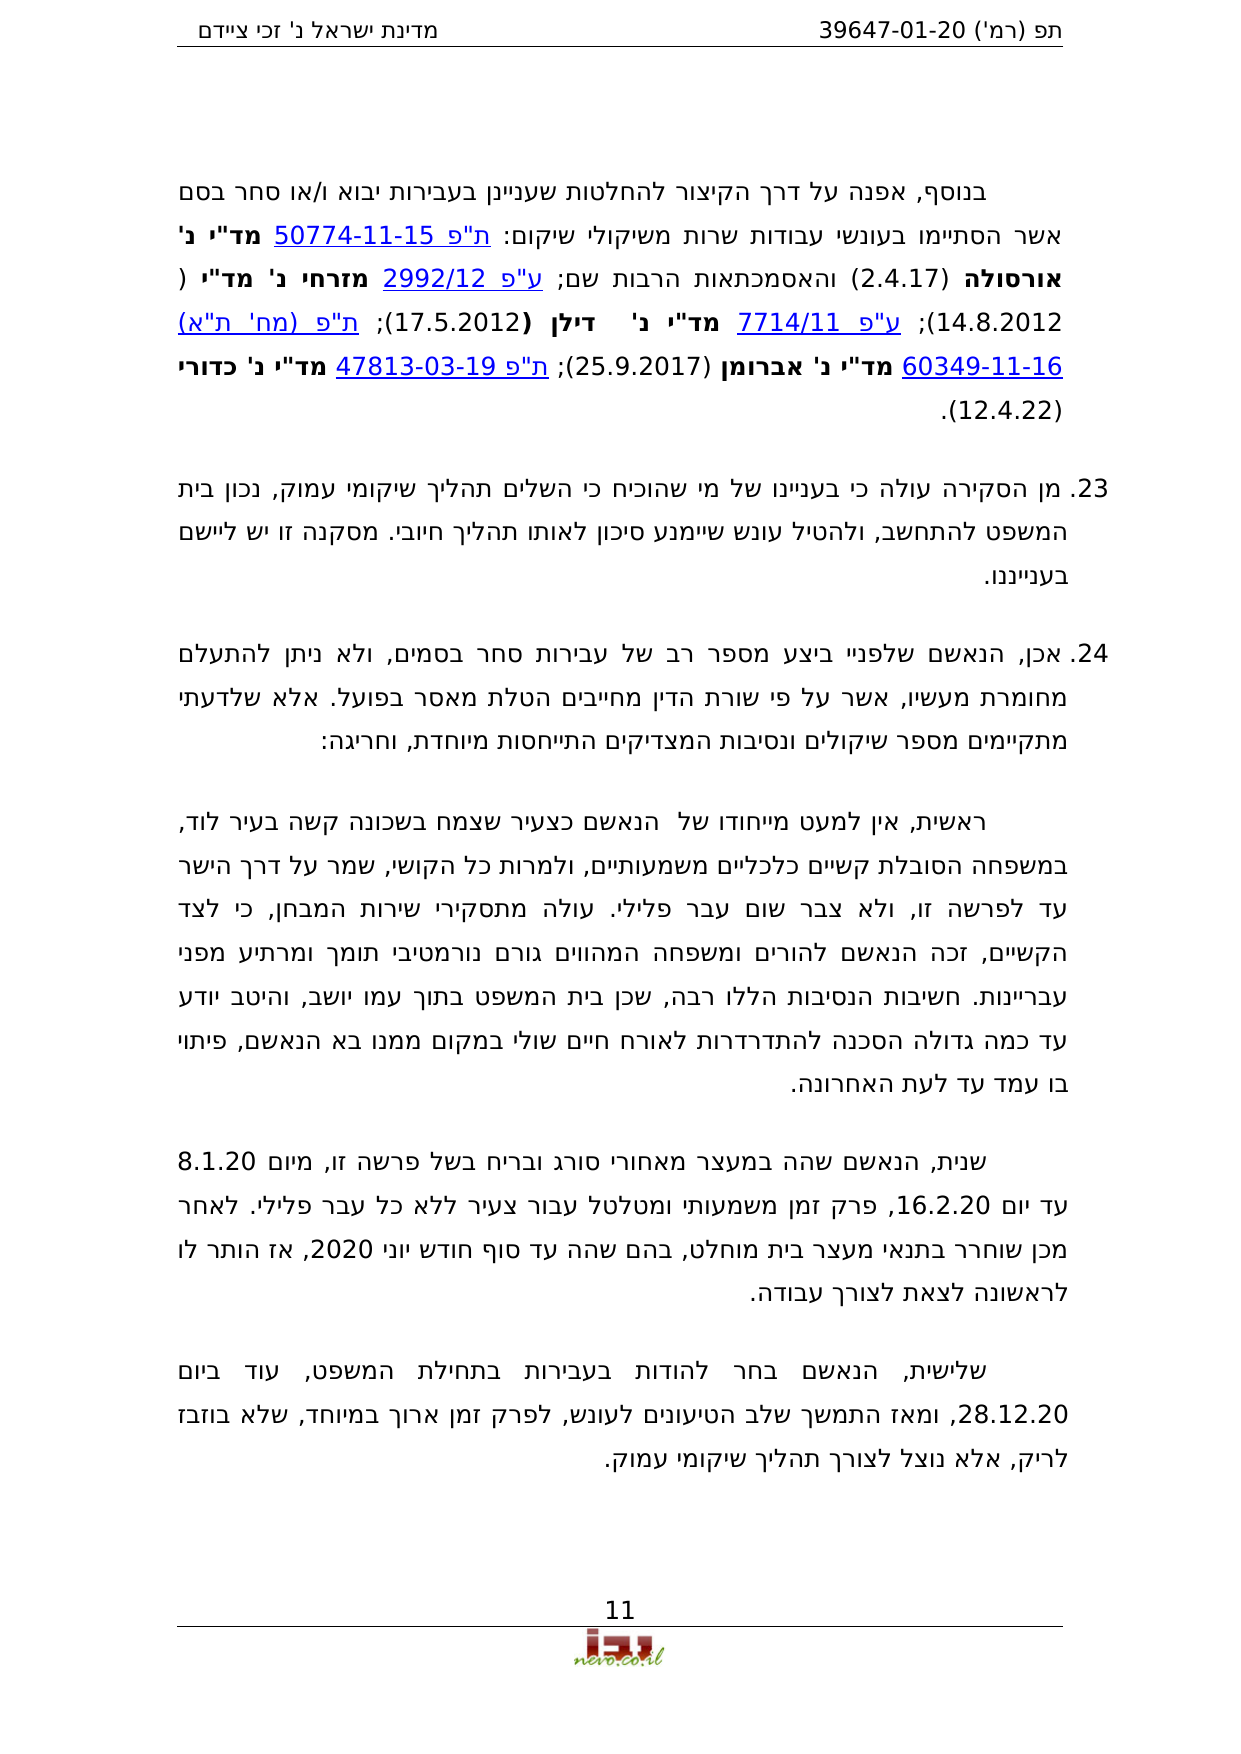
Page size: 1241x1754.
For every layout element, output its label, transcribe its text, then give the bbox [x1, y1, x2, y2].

text בנוסף, אפנה על דרך הקיצור להחלטות שעניינן בעבירות יבוא ו/או סחר בסם אשר הסתיימו בעונשי עבודות שרות משיקולי שיקום: ת"פ 50774-11-15 מד"י נ' אורסולה (2.4.17) והאסמכתאות הרבות שם; ע"פ 2992/12 מזרחי נ' מד"י (14.8.2012); ע"פ 7714/11 מד"י נ' דילן (17.5.2012); ת"פ (מח' ת"א) 60349-11-16 מד"י נ' אברומן (25.9.2017); ת"פ 47813-03-19 מד"י נ' כדורי (12.4.22). [177, 177, 1063, 425]
picture [574, 1628, 666, 1667]
list מן הסקירה עולה כי בעניינו של מי שהוכיח כי השלים תהליך שיקומי עמוק, נכון בית המשפט להתחשב, ולהטיל עונש שיימנע סיכון לאותו תהליך חיובי. מסקנה זו יש ליישם בענייננו. [177, 474, 1069, 590]
list שנית, הנאשם שהה במעצר מאחורי סורג ובריח בשל פרשה זו, מיום 8.1.20 עד יום 16.2.20, פרק זמן משמעותי ומטלטל עבור צעיר ללא כל עבר פלילי. לאחר מכן שוחרר בתנאי מעצר בית מוחלט, בהם שהה עד סוף חודש יוני 2020, אז הותר לו לראשונה לצאת לצורך עבודה. [177, 1147, 1069, 1308]
list ראשית, אין למעט מייחודו של הנאשם כצעיר שצמח בשכונה קשה בעיר לוד, במשפחה הסובלת קשיים כלכליים משמעותיים, ולמרות כל הקושי, שמר על דרך הישר עד לפרשה זו, ולא צבר שום עבר פלילי. עולה מתסקירי שירות המבחן, כי לצד הקשיים, זכה הנאשם להורים ומשפחה המהווים גורם נורמטיבי תומך ומרתיע מפני עבריינות. חשיבות הנסיבות הללו רבה, שכן בית המשפט בתוך עמו יושב, והיטב יודע עד כמה גדולה הסכנה להתדרדרות לאורח חיים שולי במקום ממנו בא הנאשם, פיתוי בו עמד עד לעת האחרונה. [177, 807, 1069, 1099]
list שלישית, הנאשם בחר להודות בעבירות בתחילת המשפט, עוד ביום 28.12.20, ומאז התמשך שלב הטיעונים לעונש, לפרק זמן ארוך במיוחד, שלא בוזבז לריק, אלא נוצל לצורך תהליך שיקומי עמוק. [177, 1356, 1069, 1473]
list אכן, הנאשם שלפניי ביצע מספר רב של עבירות סחר בסמים, ולא ניתן להתעלם מחומרת מעשיו, אשר על פי שורת הדין מחייבים הטלת מאסר בפועל. אלא שלדעתי מתקיימים מספר שיקולים ונסיבות המצדיקים התייחסות מיוחדת, וחריגה: [177, 639, 1069, 756]
